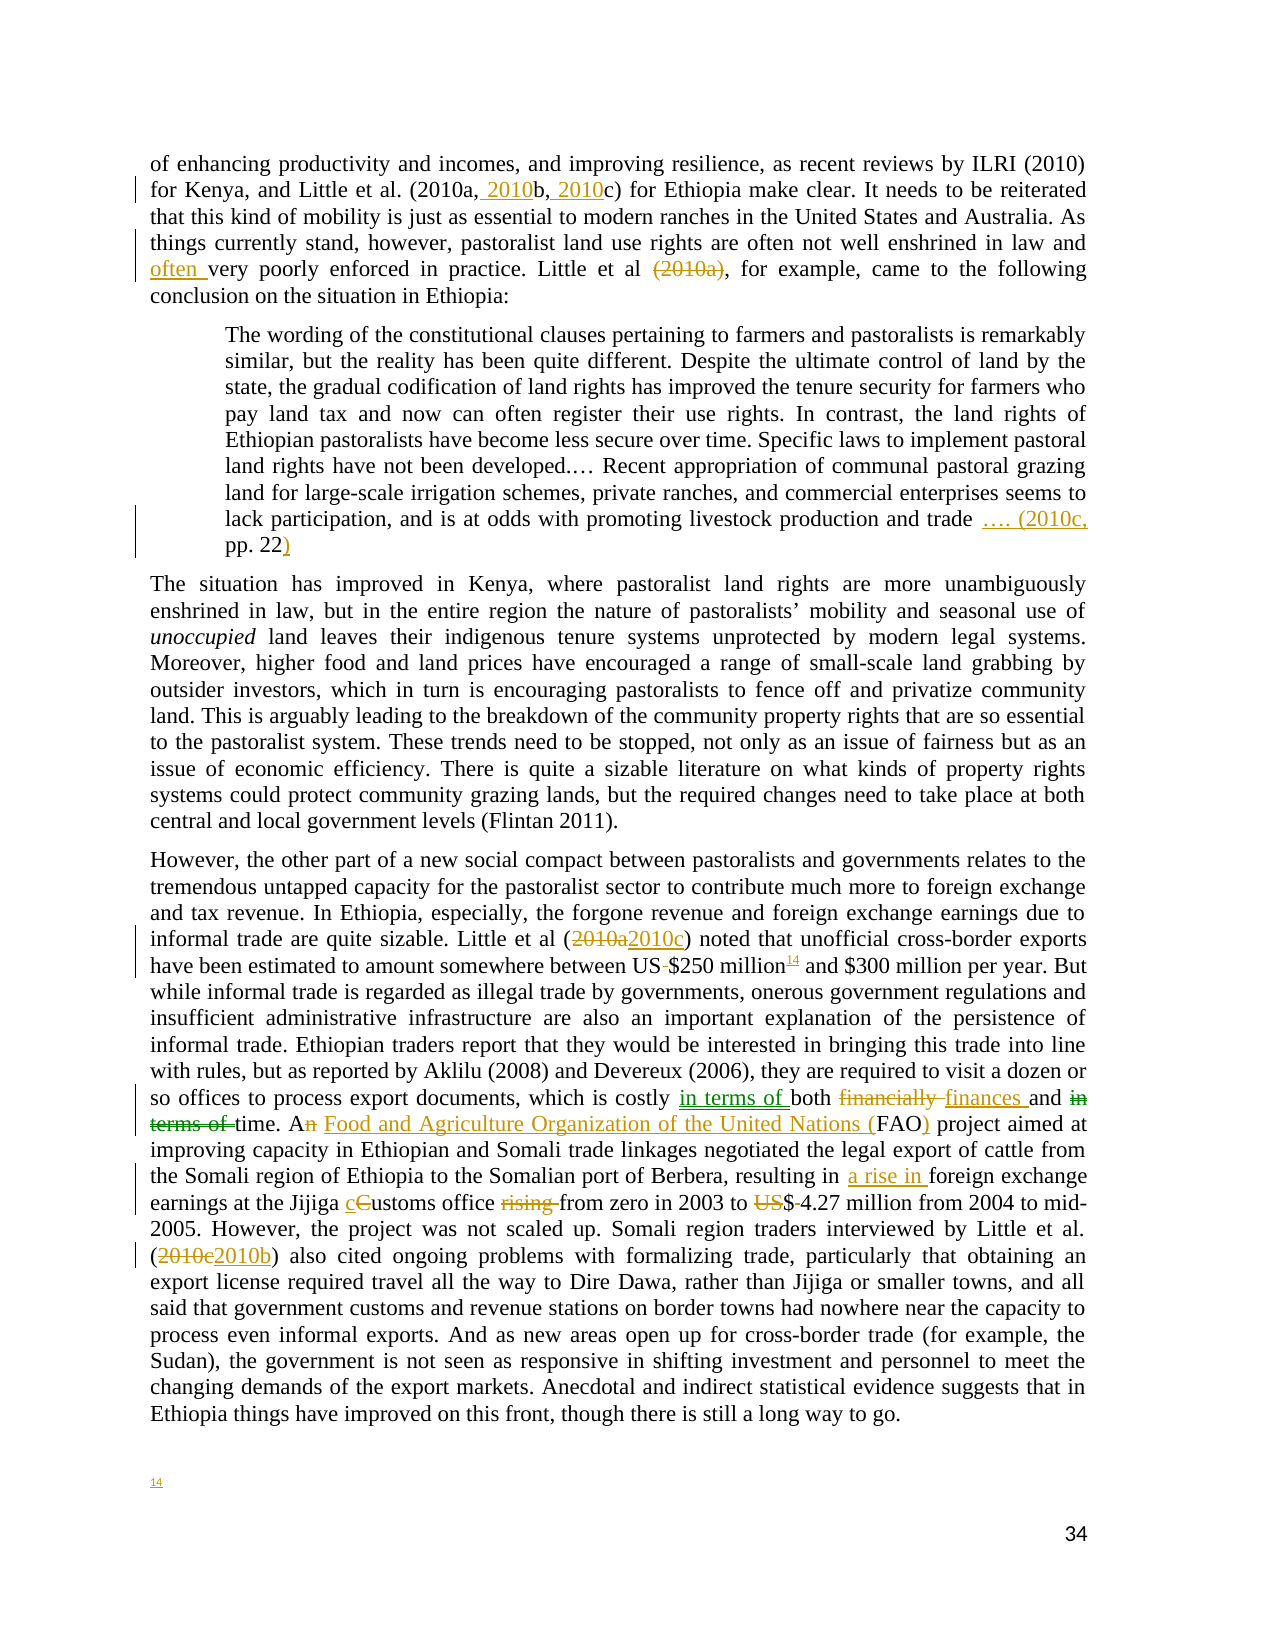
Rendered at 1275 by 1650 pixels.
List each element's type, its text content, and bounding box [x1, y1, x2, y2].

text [150, 150, 1087, 308]
text The situation has improved in Kenya, where pastoralist land rights are more unambiguously enshrined in law, but in the entire region the nature of pastoralists’ mobility and seasonal use of unoccupied land leaves their indigenous tenure systems unprotected by modern legal systems. Moreover, higher food and land prices have encouraged a range of small-scale land grabbing by outsider investors, which in turn is encouraging pastoralists to fence off and privatize community land. This is arguably leading to the breakdown of the community property rights that are so essential to the pastoralist system. These trends need to be stopped, not only as an issue of fairness but as an issue of economic efficiency. There is quite a sizable literature on what kinds of property rights systems could protect community grazing lands, but the required changes need to take place at both central and local government levels (Flintan 2011). [150, 570, 1087, 834]
text The wording of the constitutional clauses pertaining to farmers and pastoralists is remarkably similar, but the reality has been quite different. Despite the ultimate control of land by the state, the gradual codification of land rights has improved the tenure security for farmers who pay land tax and now can often register their use rights. In contrast, the land rights of Ethiopian pastoralists have become less secure over time. Specific laws to implement pastoral land rights have not been developed.… Recent appropriation of communal pastoral grazing land for large-scale irrigation schemes, private ranches, and commercial enterprises seems to lack participation, and is at odds with promoting livestock production and trade pp. 22 [225, 321, 1087, 558]
text However, the other part of a new social compact between pastoralists and governments relates to the tremendous untapped capacity for the pastoralist sector to contribute much more to foreign exchange and tax revenue. In Ethiopia, especially, the forgone revenue and foreign exchange earnings due to informal trade are quite sizable. Little et al () noted that unofficial cross-border exports have been estimated to amount somewhere between US$250 million and $300 million per year. But while informal trade is regarded as illegal trade by governments, onerous government regulations and insufficient administrative infrastructure are also an important explanation of the persistence of informal trade. Ethiopian traders report that they would be interested in bringing this trade into line with rules, but as reported by Aklilu (2008) and Devereux (2006), they are required to visit a dozen or so offices to process export documents, which is costly both and time. A FAO project aimed at improving capacity in Ethiopian and Somali trade linkages negotiated the legal export of cattle from the Somali region of Ethiopia to the Somalian port of Berbera, resulting in foreign exchange earnings at the Jijiga ustoms office from zero in 2003 to $4.27 million from 2004 to mid-2005. However, the project was not scaled up. Somali region traders interviewed by Little et al. () also cited ongoing problems with formalizing trade, particularly that obtaining an export license required travel all the way to Dire Dawa, rather than Jijiga or smaller towns, and all said that government customs and revenue stations on border towns had nowhere near the capacity to process even informal exports. And as new areas open up for cross-border trade (for example, the Sudan), the government is not seen as responsive in shifting investment and personnel to meet the changing demands of the export markets. Anecdotal and indirect statistical evidence suggests that in Ethiopia things have improved on this front, though there is still a long way to go. [150, 846, 1087, 1426]
